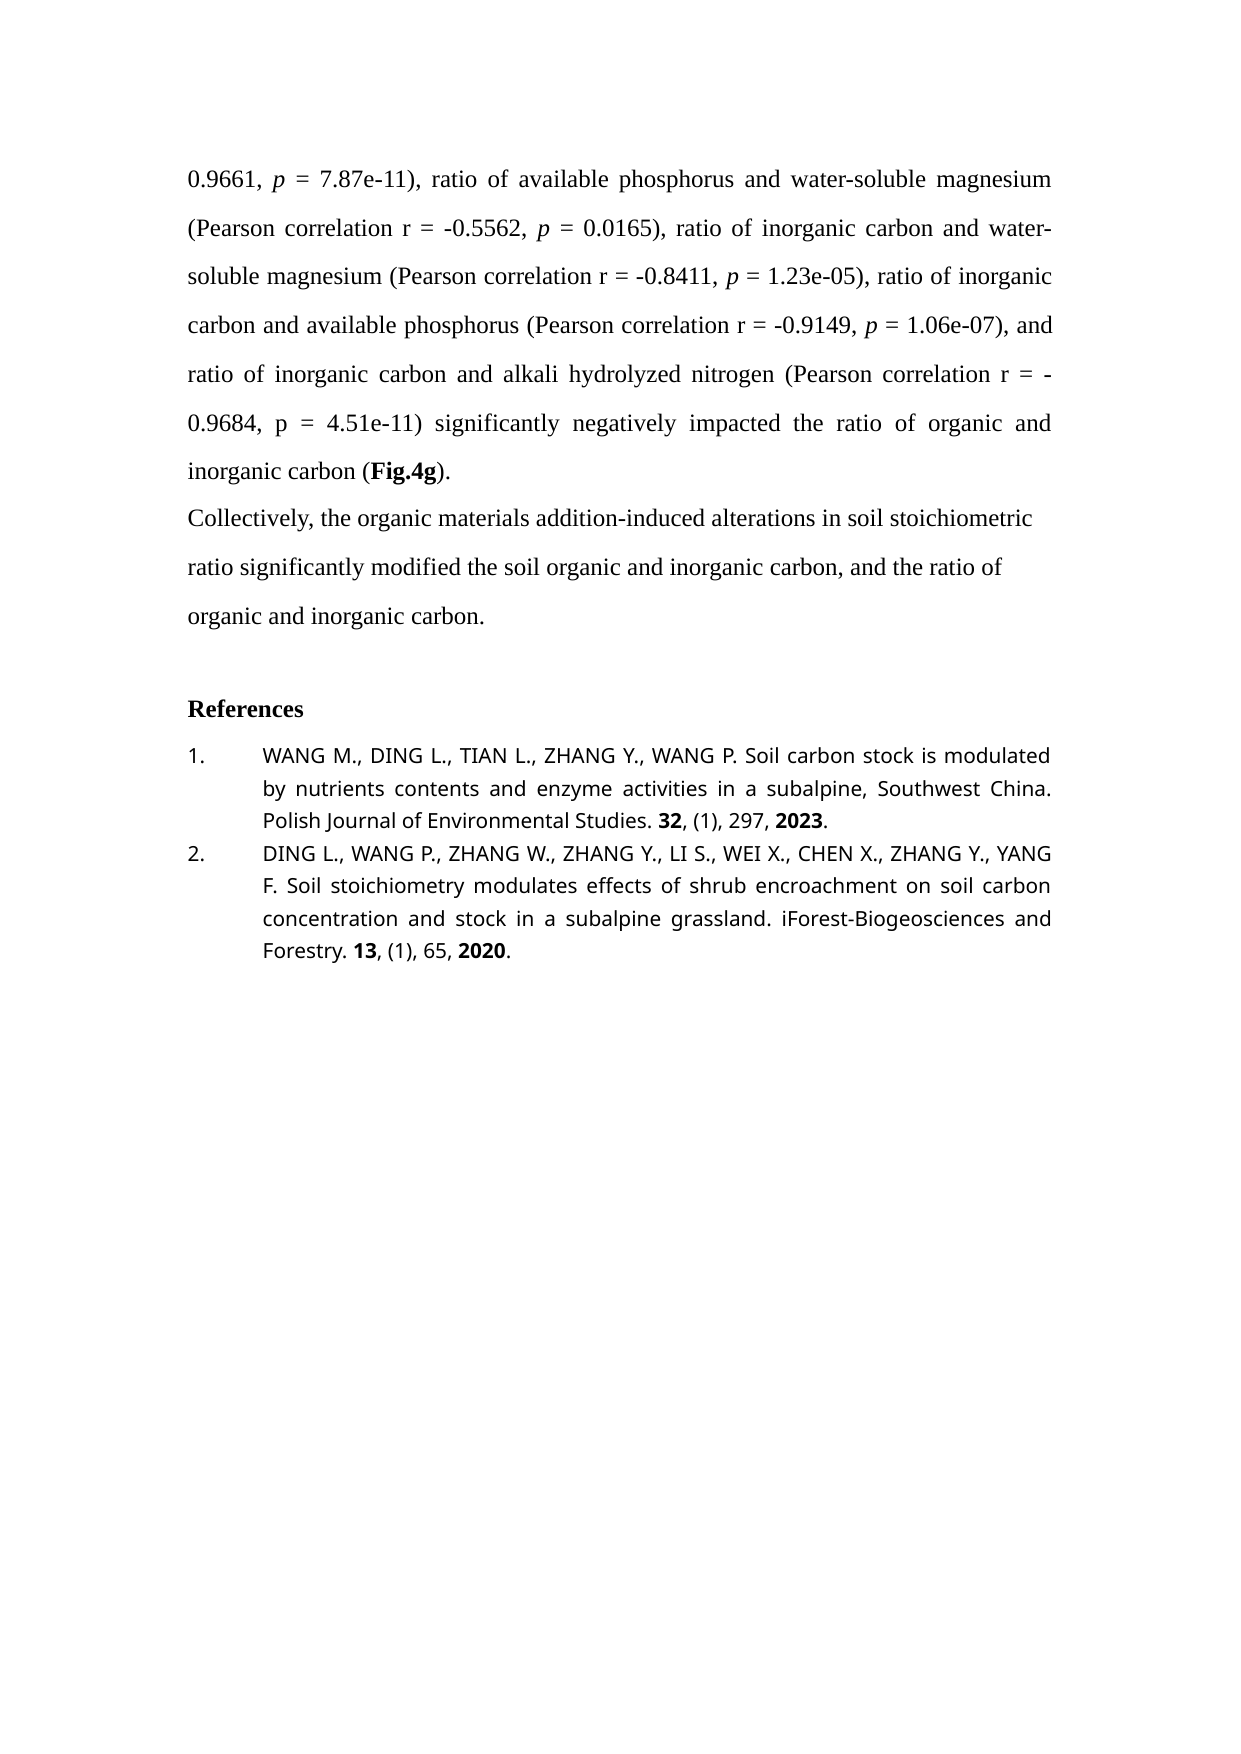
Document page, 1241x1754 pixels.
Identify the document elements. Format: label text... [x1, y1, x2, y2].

text References [187, 693, 1053, 725]
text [187, 162, 1053, 487]
text 1. WANG M., DING L., TIAN L., ZHANG Y., WANG P. Soil carbon stock is modulated by nutrients contents and enzyme activities in a subalpine, Southwest China. Polish Journal of Environmental Studies. 32, (1), 297, 2023. [187, 739, 1053, 837]
text 2. DING L., WANG P., ZHANG W., ZHANG Y., LI S., WEI X., CHEN X., ZHANG Y., YANG F. Soil stoichiometry modulates effects of shrub encroachment on soil carbon concentration and stock in a subalpine grassland. iForest-Biogeosciences and Forestry. 13, (1), 65, 2020. [187, 837, 1053, 967]
text Collectively, the organic materials addition-induced alterations in soil stoichiometric ratio significantly modified the soil organic and inorganic carbon, and the ratio of organic and inorganic carbon. [187, 501, 1053, 631]
